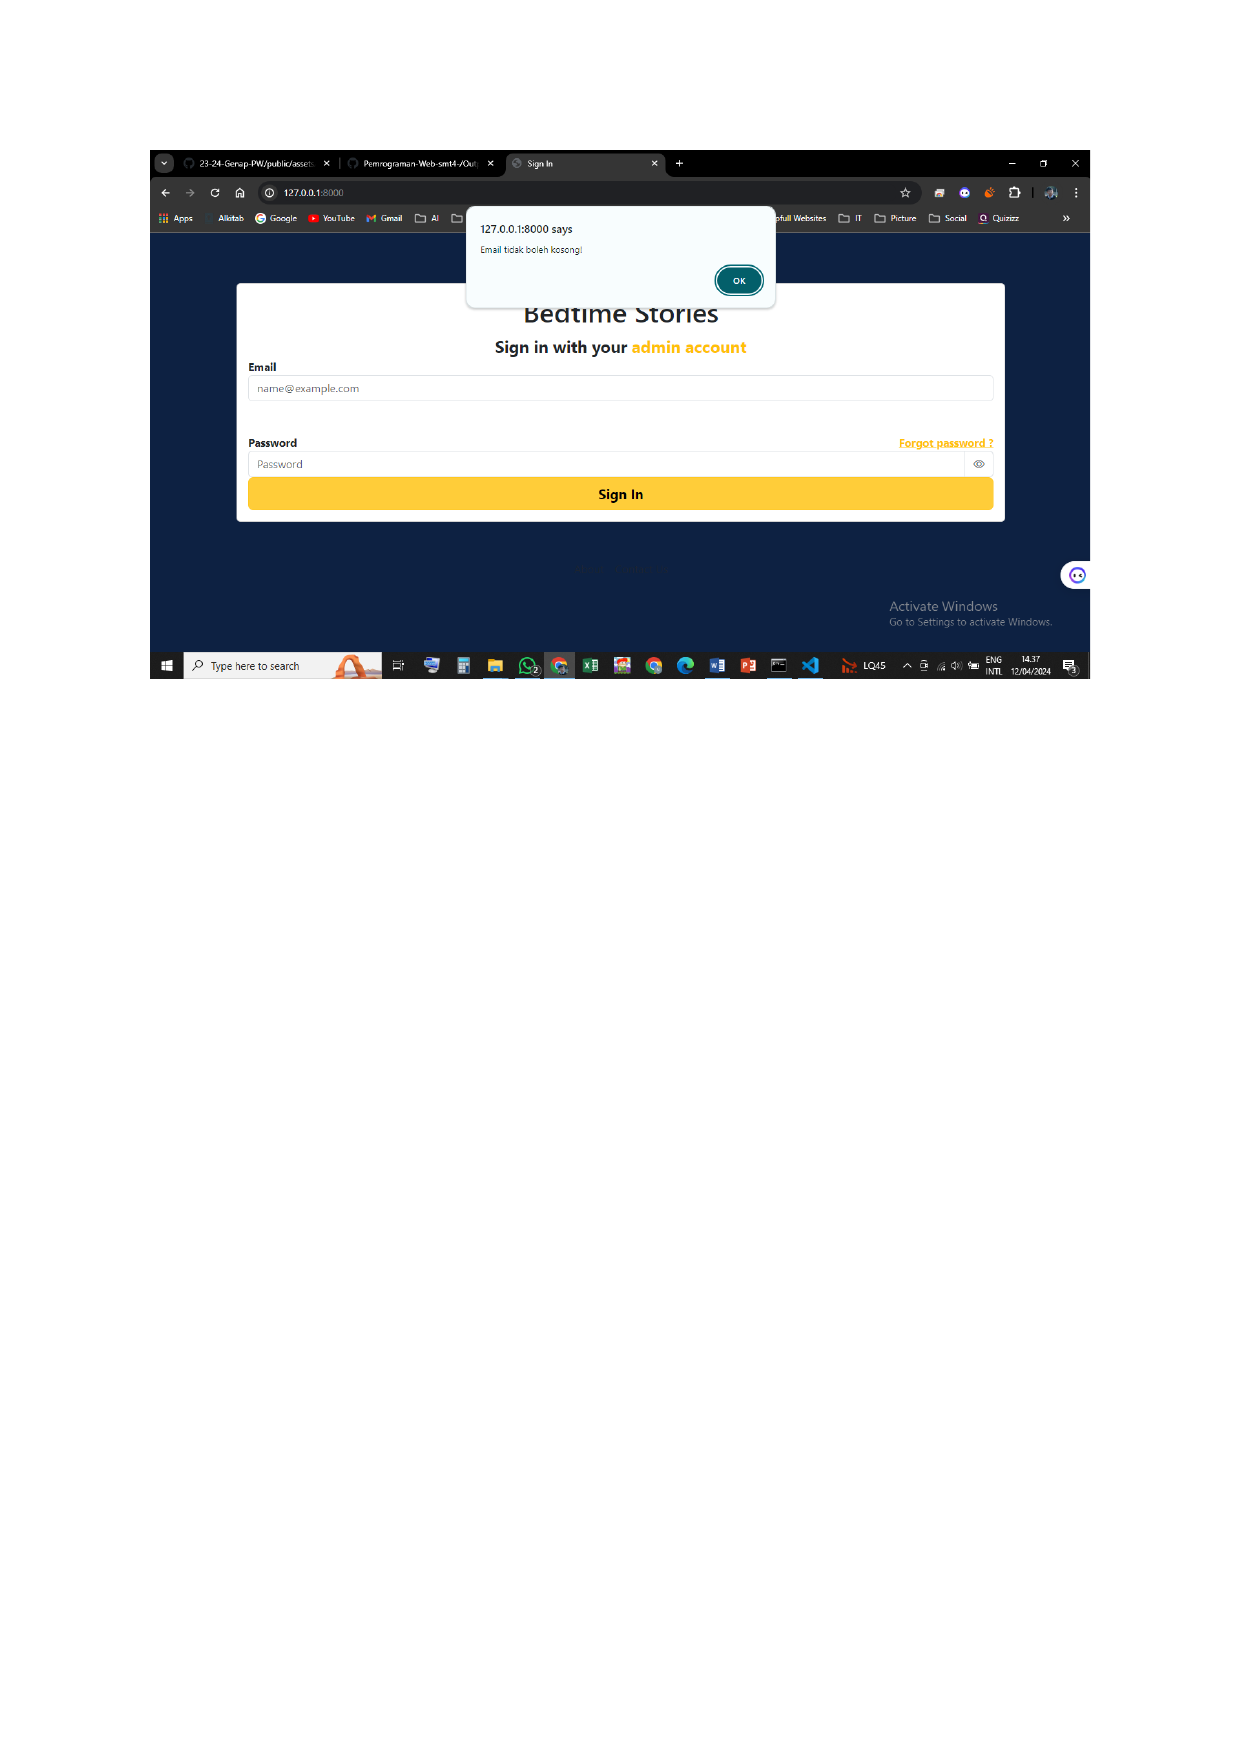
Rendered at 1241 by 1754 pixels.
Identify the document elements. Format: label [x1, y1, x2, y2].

picture [150, 150, 1091, 679]
